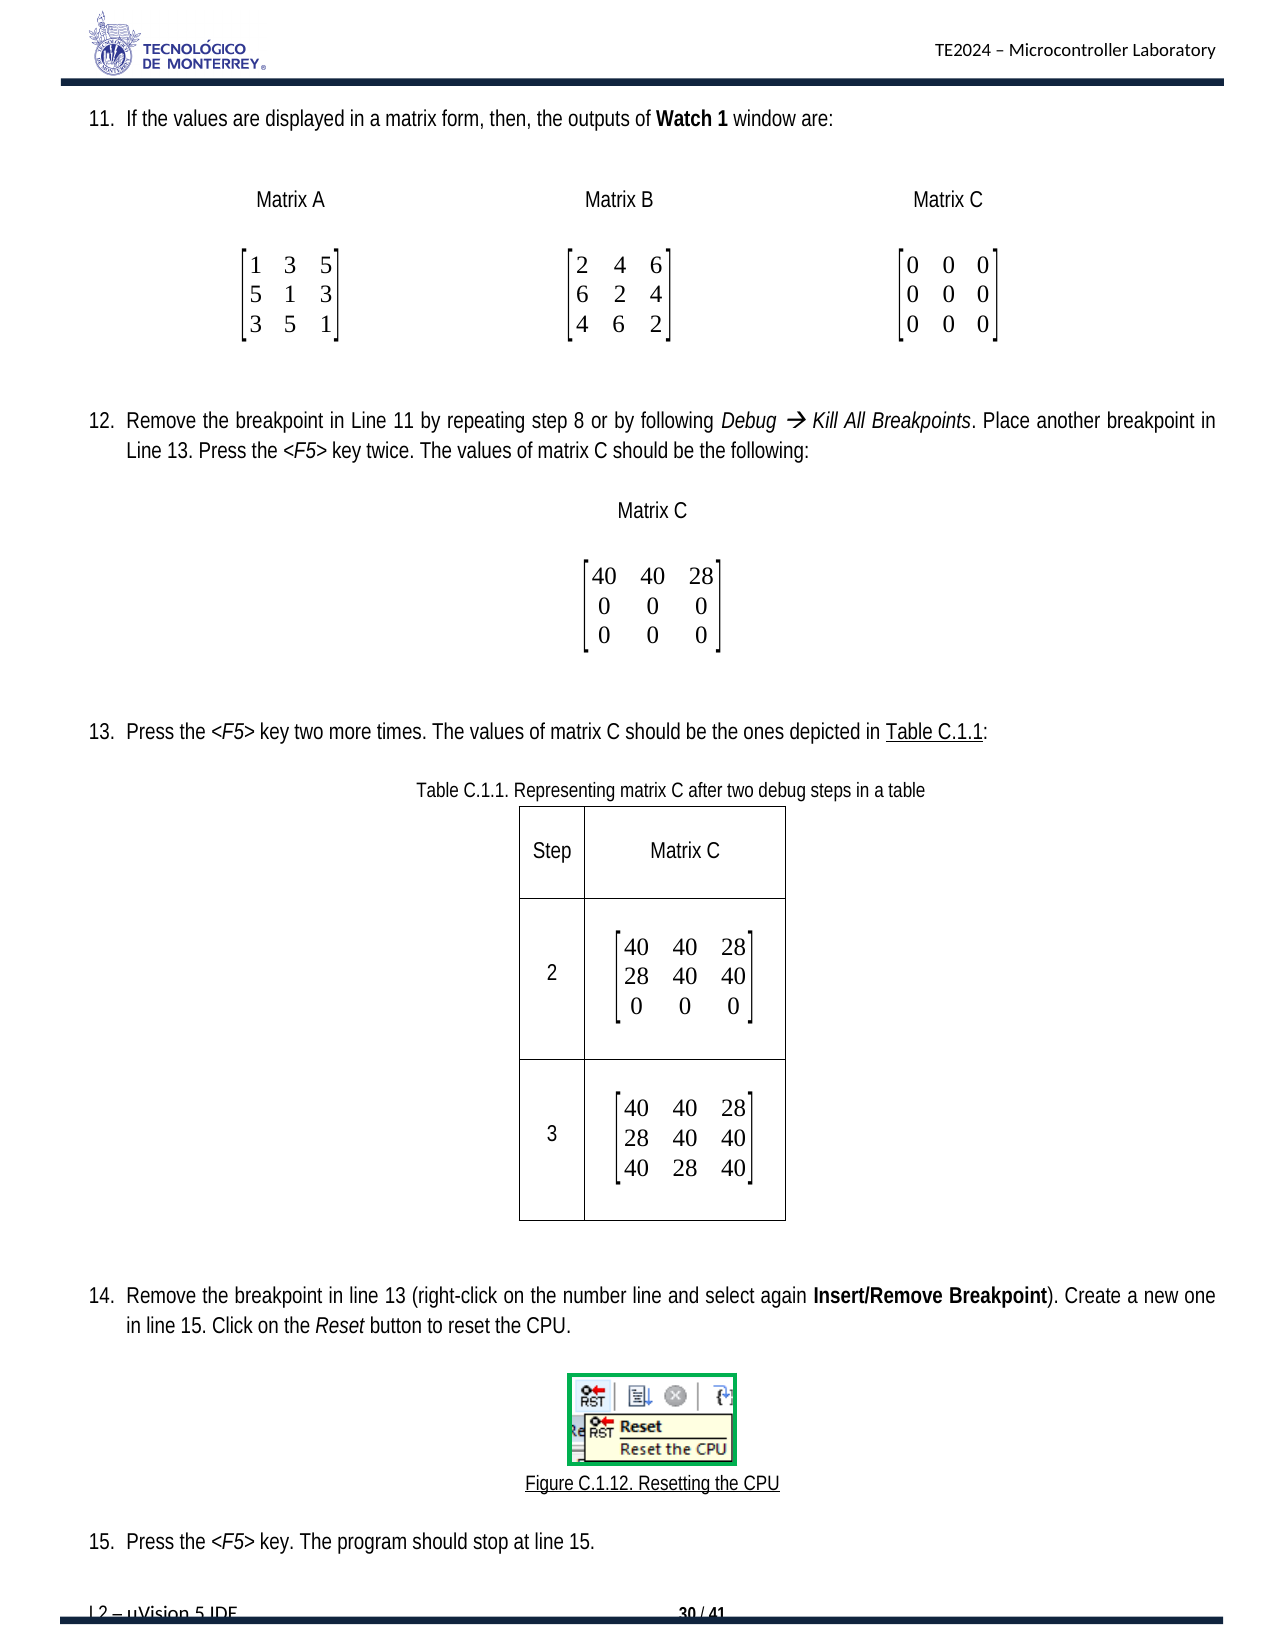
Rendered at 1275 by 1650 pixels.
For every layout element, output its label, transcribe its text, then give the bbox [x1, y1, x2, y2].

list If the values are displayed in a matrix form, then, the outputs of Watch 1 window are: [89, 89, 1216, 131]
table_header Matrix B [455, 186, 784, 216]
table_header Matrix C [488, 467, 817, 528]
table_header Matrix C [585, 807, 785, 897]
list Remove the breakpoint in line 13 (right-click on the number line and select again Insert/Remove Breakpoint). Create a new one in line 15. Click on the Reset button to reset the CPU. [89, 1282, 1216, 1338]
list Remove the breakpoint in Line 11 by repeating step 8 or by following Debug Kill All Breakpoints. Place another breakpoint in Line 13. Press the <F5> key twice. The values of matrix C should be the following: [89, 407, 1216, 463]
text Figure C.1.12. Resetting the CPU [89, 1470, 1216, 1494]
picture [88, 10, 268, 78]
table_cell [455, 216, 784, 346]
table_cell 3 [520, 1060, 584, 1220]
table_cell [585, 1060, 785, 1220]
picture [572, 1377, 733, 1462]
table_cell [784, 216, 1112, 346]
table_cell 2 [520, 899, 584, 1059]
table_cell [126, 216, 455, 346]
list Press the <F5> key. The program should stop at line 15. [89, 1528, 1216, 1554]
table_cell [585, 899, 785, 1059]
list Press the <F5> key two more times. The values of matrix C should be the ones depicted in Table C.1.1: [89, 718, 1216, 744]
list Table C.1.1. Representing matrix C after two debug steps in a table [126, 778, 1216, 802]
table_header Matrix C [784, 186, 1112, 216]
table_header Step [520, 807, 584, 897]
table_header Matrix A [126, 186, 455, 216]
table_cell [488, 528, 817, 657]
